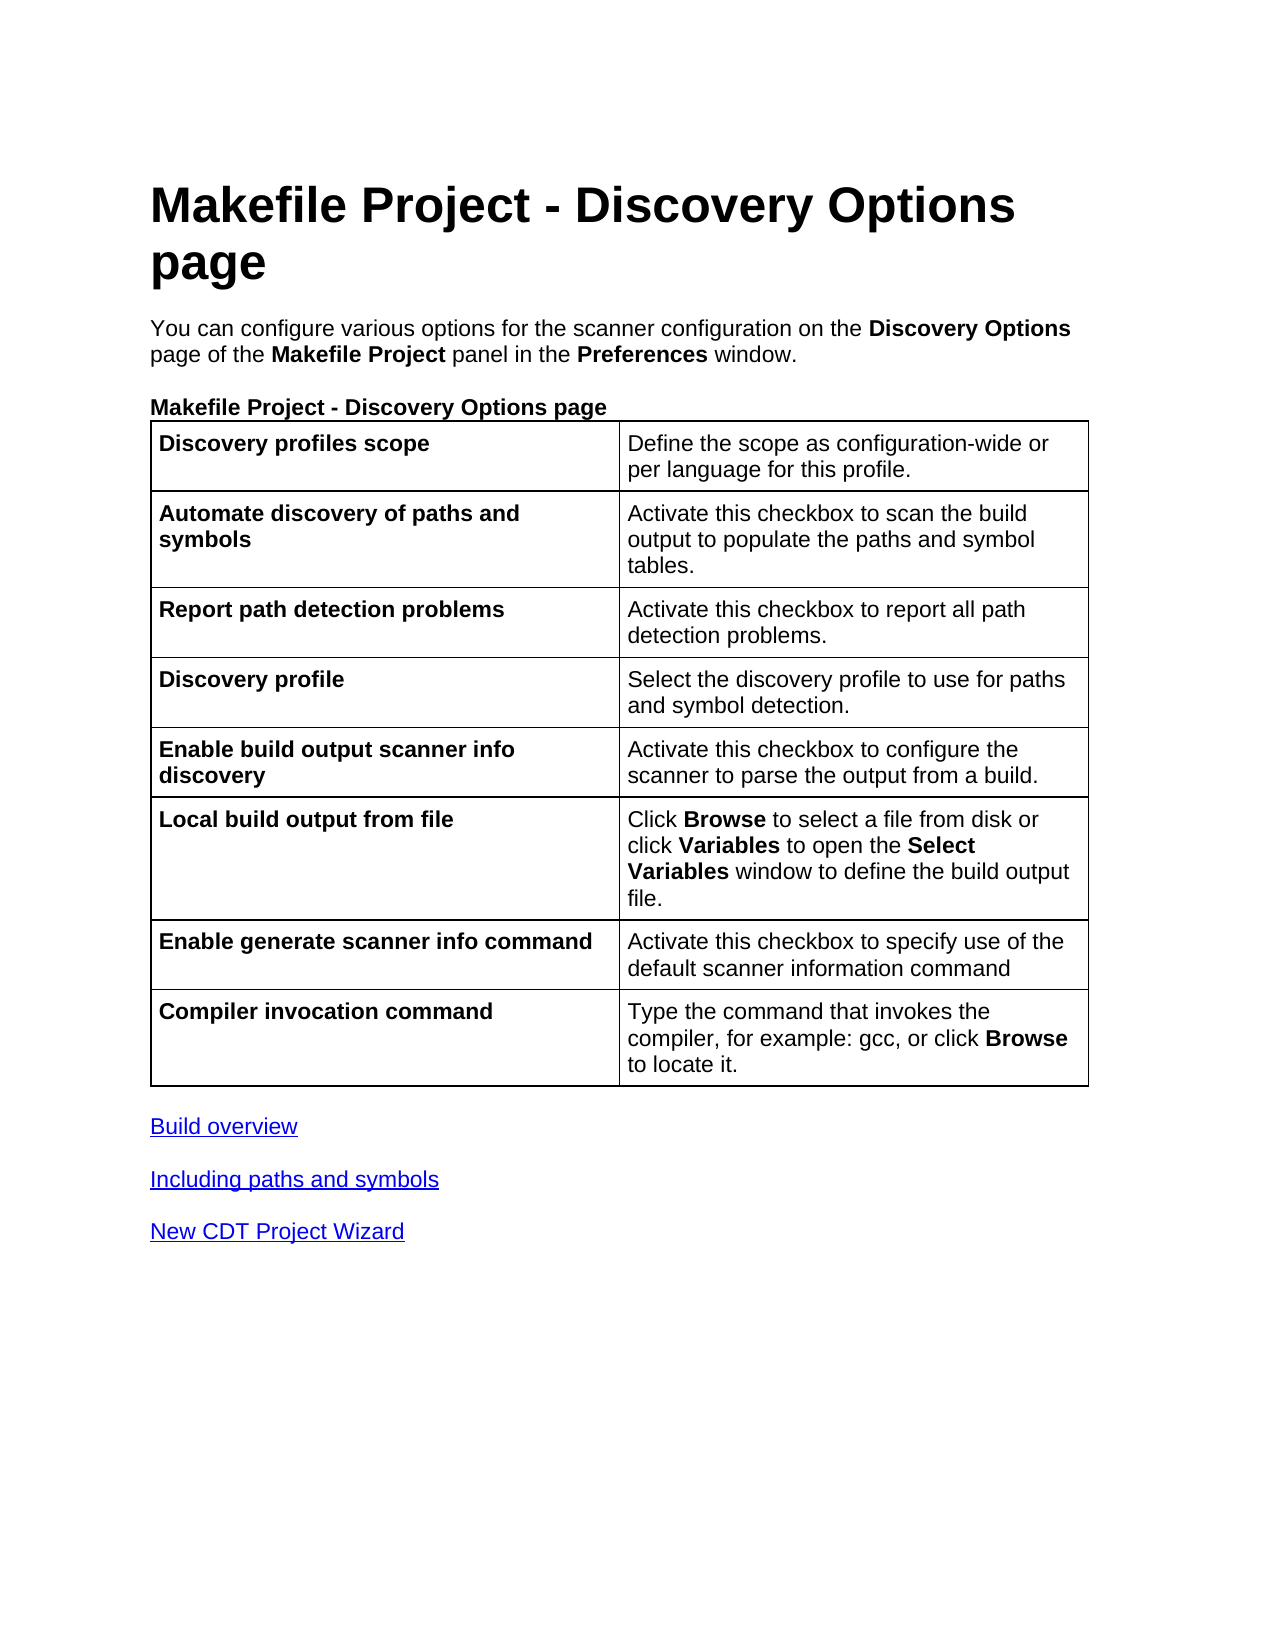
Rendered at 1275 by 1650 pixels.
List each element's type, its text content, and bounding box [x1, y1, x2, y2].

table_cell Automate discovery of paths and symbols [152, 492, 619, 587]
text Makefile Project - Discovery Options page [150, 394, 1125, 420]
table_header Discovery profiles scope [152, 422, 619, 490]
table_cell Report path detection problems [152, 588, 619, 656]
table_cell Compiler invocation command [152, 990, 619, 1085]
text New CDT Project Wizard [150, 1218, 1125, 1245]
table_cell Type the command that invokes the compiler, for example: gcc, or click Browse to locate it. [620, 990, 1088, 1085]
table_cell Select the discovery profile to use for paths and symbol detection. [620, 658, 1088, 726]
table_cell Activate this checkbox to report all path detection problems. [620, 588, 1088, 656]
table_cell Enable generate scanner info command [152, 921, 619, 989]
table_cell Enable build output scanner info discovery [152, 728, 619, 796]
table_header Define the scope as configuration-wide or per language for this profile. [620, 422, 1088, 490]
subtitle Makefile Project - Discovery Options page [150, 175, 1125, 290]
text Including paths and symbols [150, 1166, 1125, 1192]
text Build overview [150, 1113, 1125, 1139]
table_cell Activate this checkbox to scan the build output to populate the paths and symbol tables. [620, 492, 1088, 587]
table_cell Activate this checkbox to configure the scanner to parse the output from a build. [620, 728, 1088, 796]
table_cell Activate this checkbox to specify use of the default scanner information command [620, 921, 1088, 989]
table_cell Click Browse to select a file from disk or click Variables to open the Select Variables window to define the build output file. [620, 798, 1088, 919]
table_cell Discovery profile [152, 658, 619, 726]
text You can configure various options for the scanner configuration on the Discovery Options page of the Makefile Project panel in the Preferences window. [150, 315, 1125, 368]
table_cell Local build output from file [152, 798, 619, 919]
